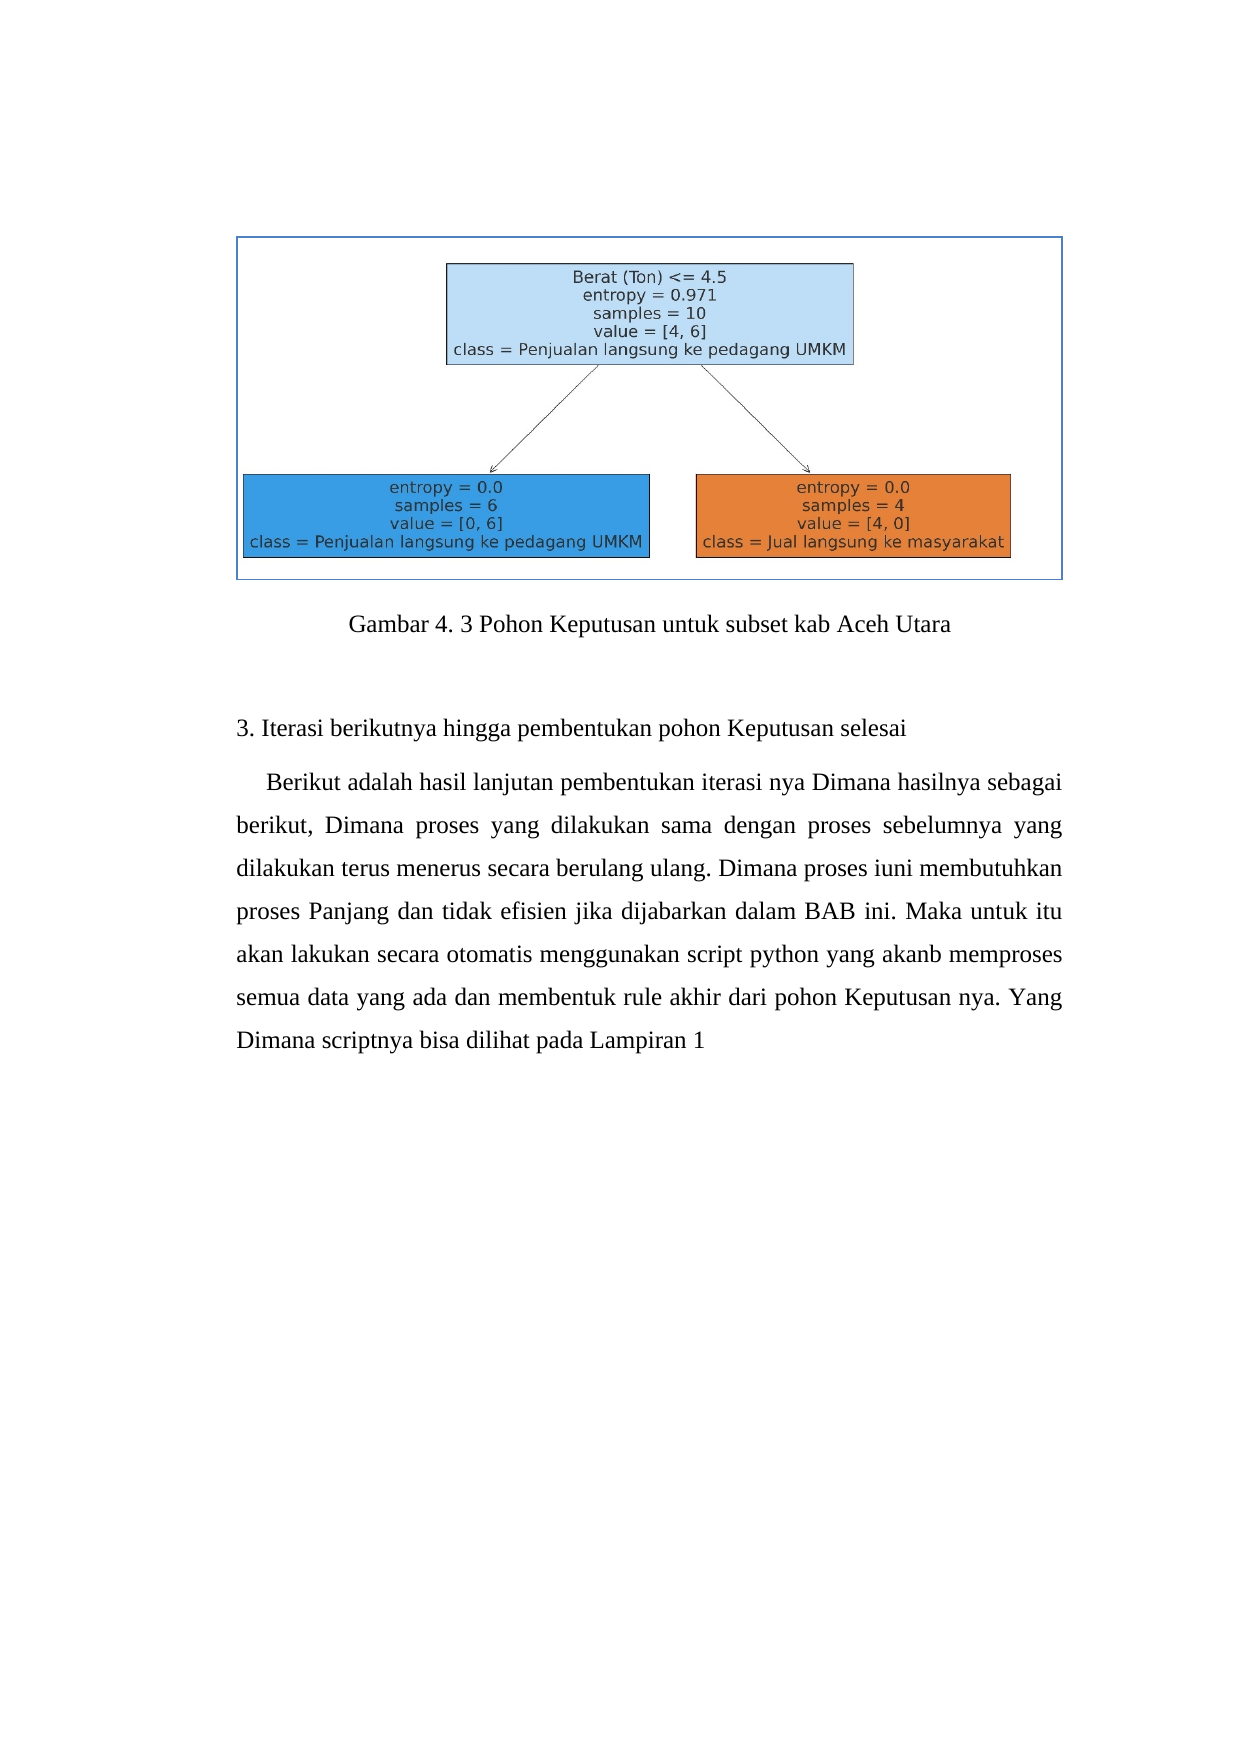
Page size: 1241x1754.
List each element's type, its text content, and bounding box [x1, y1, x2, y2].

text Berikut adalah hasil lanjutan pembentukan iterasi nya Dimana hasilnya sebagai berikut, Dimana proses yang dilakukan sama dengan proses sebelumnya yang dilakukan terus menerus secara berulang ulang. Dimana proses iuni membutuhkan proses Panjang dan tidak efisien jika dijabarkan dalam BAB ini. Maka untuk itu akan lakukan secara otomatis menggunakan script python yang akanb memproses semua data yang ada dan membentuk rule akhir dari pohon Keputusan nya. Yang Dimana scriptnya bisa dilihat pada Lampiran 1 [236, 767, 1063, 1054]
text 3. Iterasi berikutnya hingga pembentukan pohon Keputusan selesai [236, 713, 1063, 741]
text Gambar 4. 3 Pohon Keputusan untuk subset kab Aceh Utara [236, 609, 1063, 638]
picture [238, 238, 1061, 579]
